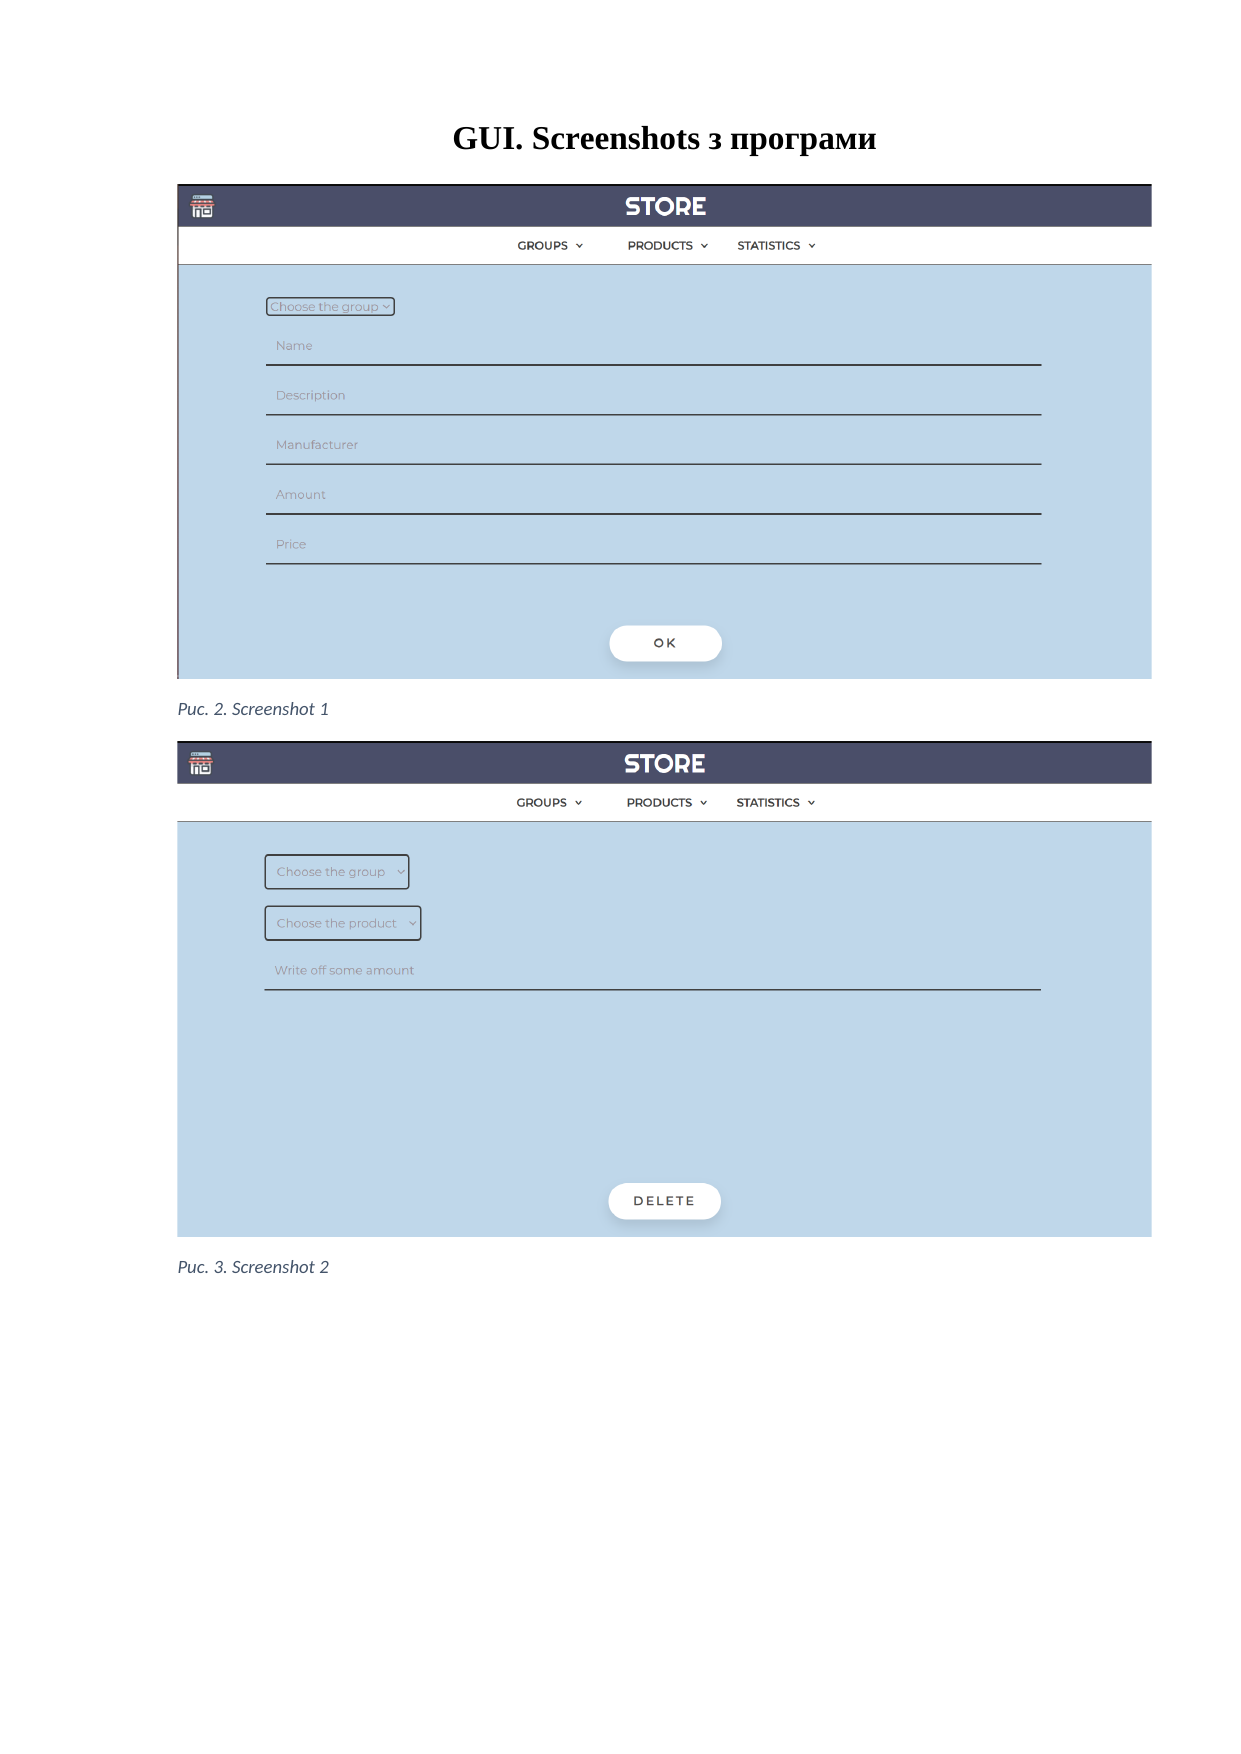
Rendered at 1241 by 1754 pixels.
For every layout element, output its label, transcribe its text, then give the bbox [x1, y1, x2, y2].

text Рис. 3. Screenshot 2 [177, 1255, 1152, 1278]
text Рис. 2. Screenshot 1 [177, 697, 1152, 720]
subtitle GUI. Screenshots з програми [177, 118, 1152, 156]
picture [177, 741, 1152, 1237]
picture [177, 184, 1152, 679]
